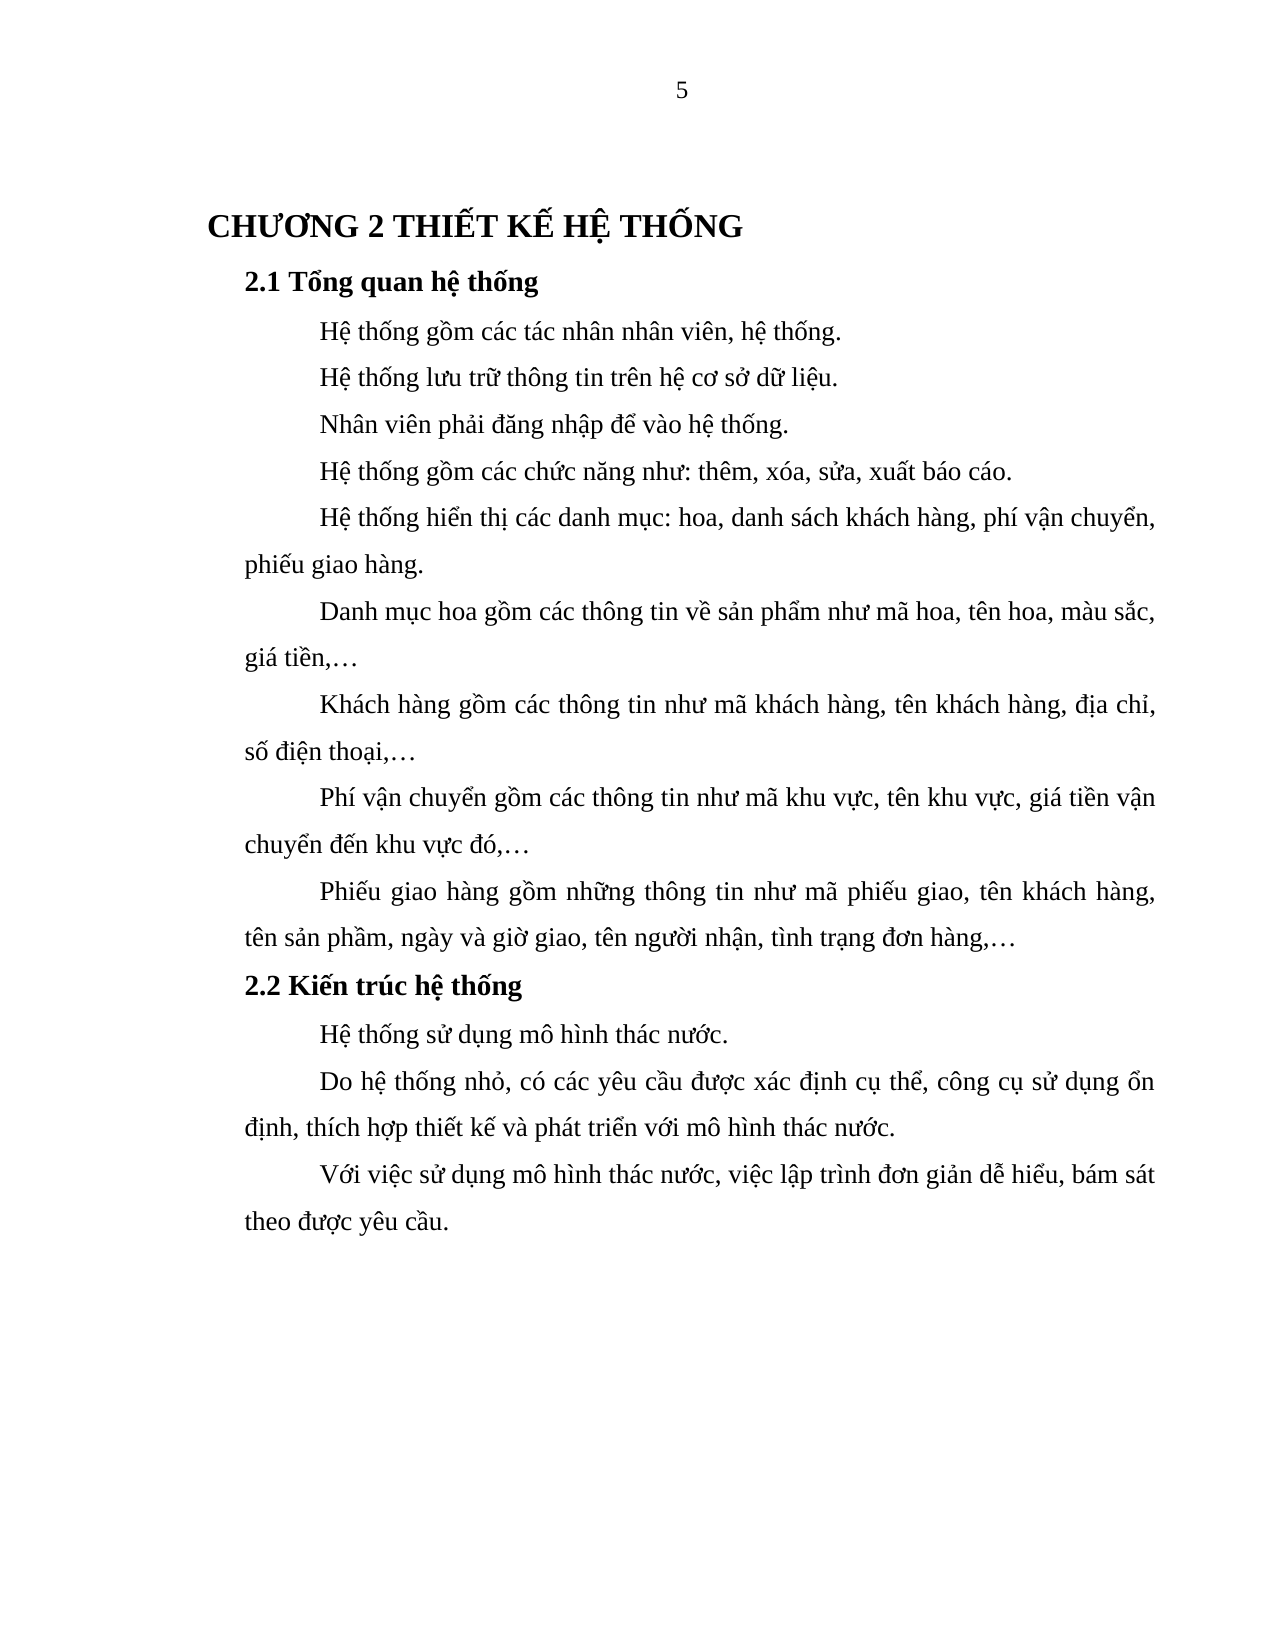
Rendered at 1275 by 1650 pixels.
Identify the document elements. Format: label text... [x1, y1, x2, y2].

text Hệ thống sử dụng mô hình thác nước. [244, 1018, 1157, 1049]
text Phí vận chuyển gồm các thông tin như mã khu vực, tên khu vực, giá tiền vận chuyển đến khu vực đó,… [244, 781, 1157, 859]
text Hệ thống gồm các tác nhân nhân viên, hệ thống. [244, 314, 1157, 346]
text Với việc sử dụng mô hình thác nước, việc lập trình đơn giản dễ hiểu, bám sát theo được yêu cầu. [244, 1158, 1157, 1236]
text Hệ thống hiển thị các danh mục: hoa, danh sách khách hàng, phí vận chuyển, phiếu giao hàng. [244, 501, 1157, 579]
text Hệ thống lưu trữ thông tin trên hệ cơ sở dữ liệu. [244, 361, 1157, 392]
text Do hệ thống nhỏ, có các yêu cầu được xác định cụ thể, công cụ sử dụng ổn định, thích hợp thiết kế và phát triển với mô hình thác nước. [244, 1065, 1157, 1143]
text Kiến trúc hệ thống [244, 968, 1157, 1001]
text Hệ thống gồm các chức năng như: thêm, xóa, sửa, xuất báo cáo. [244, 454, 1157, 486]
list THIẾT KẾ HỆ THỐNG [207, 207, 1157, 245]
text Phiếu giao hàng gồm những thông tin như mã phiếu giao, tên khách hàng, tên sản phầm, ngày và giờ giao, tên người nhận, tình trạng đơn hàng,… [244, 874, 1157, 952]
text Danh mục hoa gồm các thông tin về sản phẩm như mã hoa, tên hoa, màu sắc, giá tiền,… [244, 594, 1157, 672]
text Tổng quan hệ thống [244, 264, 1157, 298]
text Khách hàng gồm các thông tin như mã khách hàng, tên khách hàng, địa chỉ, số điện thoại,… [244, 688, 1157, 766]
text Nhân viên phải đăng nhập để vào hệ thống. [244, 408, 1157, 439]
